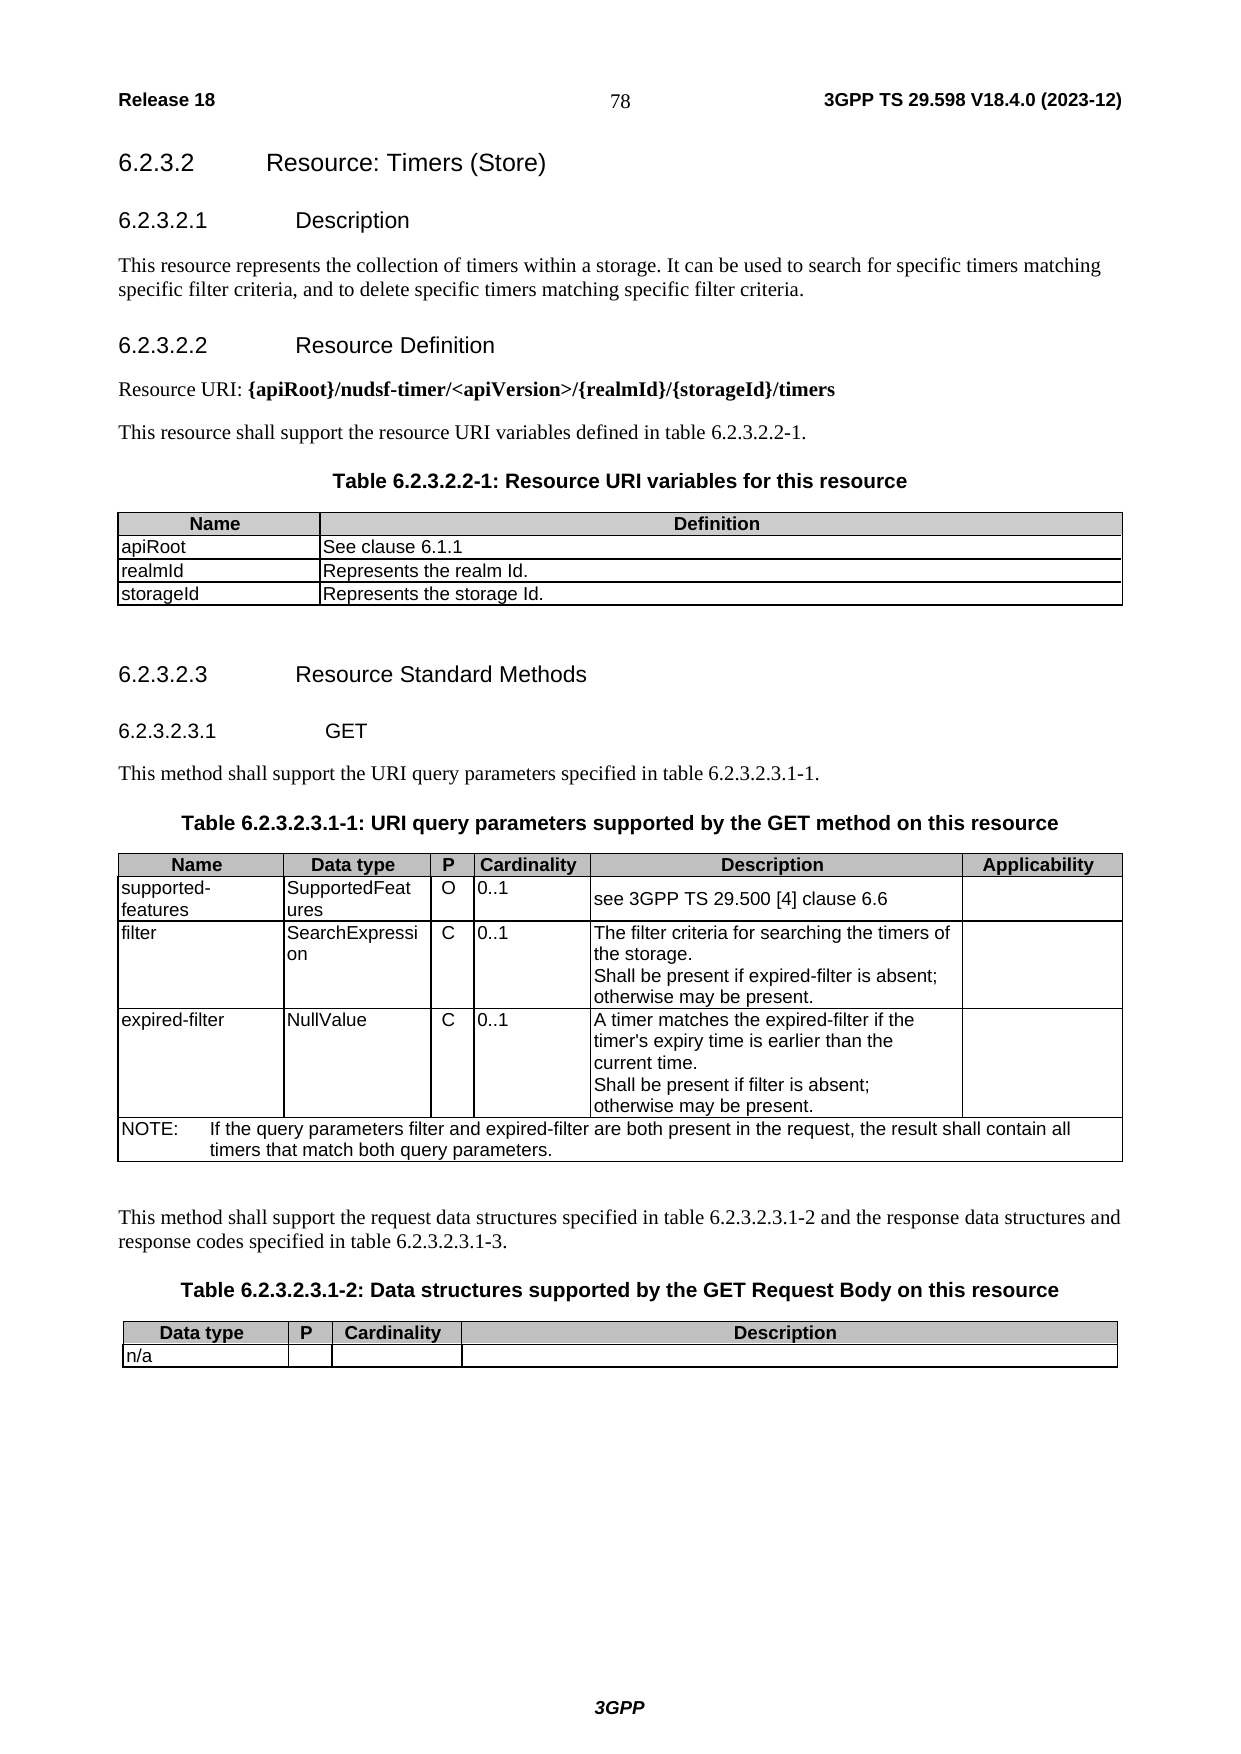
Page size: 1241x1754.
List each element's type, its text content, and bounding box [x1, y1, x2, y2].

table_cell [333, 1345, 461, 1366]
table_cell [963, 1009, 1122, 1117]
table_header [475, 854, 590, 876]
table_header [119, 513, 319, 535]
subtitle 6.2.3.2 Resource: Timers (Store) [118, 147, 1122, 176]
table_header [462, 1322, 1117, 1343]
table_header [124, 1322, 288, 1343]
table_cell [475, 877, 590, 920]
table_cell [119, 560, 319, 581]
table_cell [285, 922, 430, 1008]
text 6.2.3.2.3.1 GET [118, 719, 1122, 743]
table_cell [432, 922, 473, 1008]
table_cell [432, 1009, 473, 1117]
text This resource represents the collection of timers within a storage. It can be used to search for specific timers matching specific filter criteria, and to delete specific timers matching specific filter criteria. [118, 253, 1122, 301]
subtitle 6.2.3.2.1 Description [118, 207, 1122, 234]
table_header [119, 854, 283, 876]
text Resource URI: {apiRoot}/nudsf-timer/<apiVersion>/{realmId}/{storageId}/timers [118, 377, 1122, 401]
text Table 6.2.3.2.3.1-2: Data structures supported by the GET Request Body on this resource [118, 1278, 1122, 1302]
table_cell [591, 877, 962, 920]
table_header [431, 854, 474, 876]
subtitle 6.2.3.2.2 Resource Definition [118, 332, 1122, 358]
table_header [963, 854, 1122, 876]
text Table 6.2.3.2.2-1: Resource URI variables for this resource [118, 469, 1122, 493]
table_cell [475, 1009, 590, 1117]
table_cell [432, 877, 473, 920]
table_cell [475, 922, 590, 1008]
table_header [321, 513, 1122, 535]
subtitle 6.2.3.2.3 Resource Standard Methods [118, 661, 1122, 687]
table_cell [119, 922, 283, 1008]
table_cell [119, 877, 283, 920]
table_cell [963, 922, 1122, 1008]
text This resource shall support the resource URI variables defined in table 6.2.3.2.2-1. [118, 420, 1122, 444]
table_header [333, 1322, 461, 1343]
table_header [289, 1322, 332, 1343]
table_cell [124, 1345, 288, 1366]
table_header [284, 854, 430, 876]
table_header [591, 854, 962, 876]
text This method shall support the URI query parameters specified in table 6.2.3.2.3.1-1. [118, 761, 1122, 785]
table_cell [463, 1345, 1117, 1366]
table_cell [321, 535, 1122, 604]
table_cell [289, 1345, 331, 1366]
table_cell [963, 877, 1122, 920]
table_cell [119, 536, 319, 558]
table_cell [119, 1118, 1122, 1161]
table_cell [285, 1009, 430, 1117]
text This method shall support the request data structures specified in table 6.2.3.2.3.1-2 and the response data structures and response codes specified in table 6.2.3.2.3.1-3. [118, 1205, 1122, 1253]
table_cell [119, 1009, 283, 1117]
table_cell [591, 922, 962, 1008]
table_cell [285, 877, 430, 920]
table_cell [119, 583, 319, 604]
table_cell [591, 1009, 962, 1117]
text Table 6.2.3.2.3.1-1: URI query parameters supported by the GET method on this resource [118, 810, 1122, 834]
